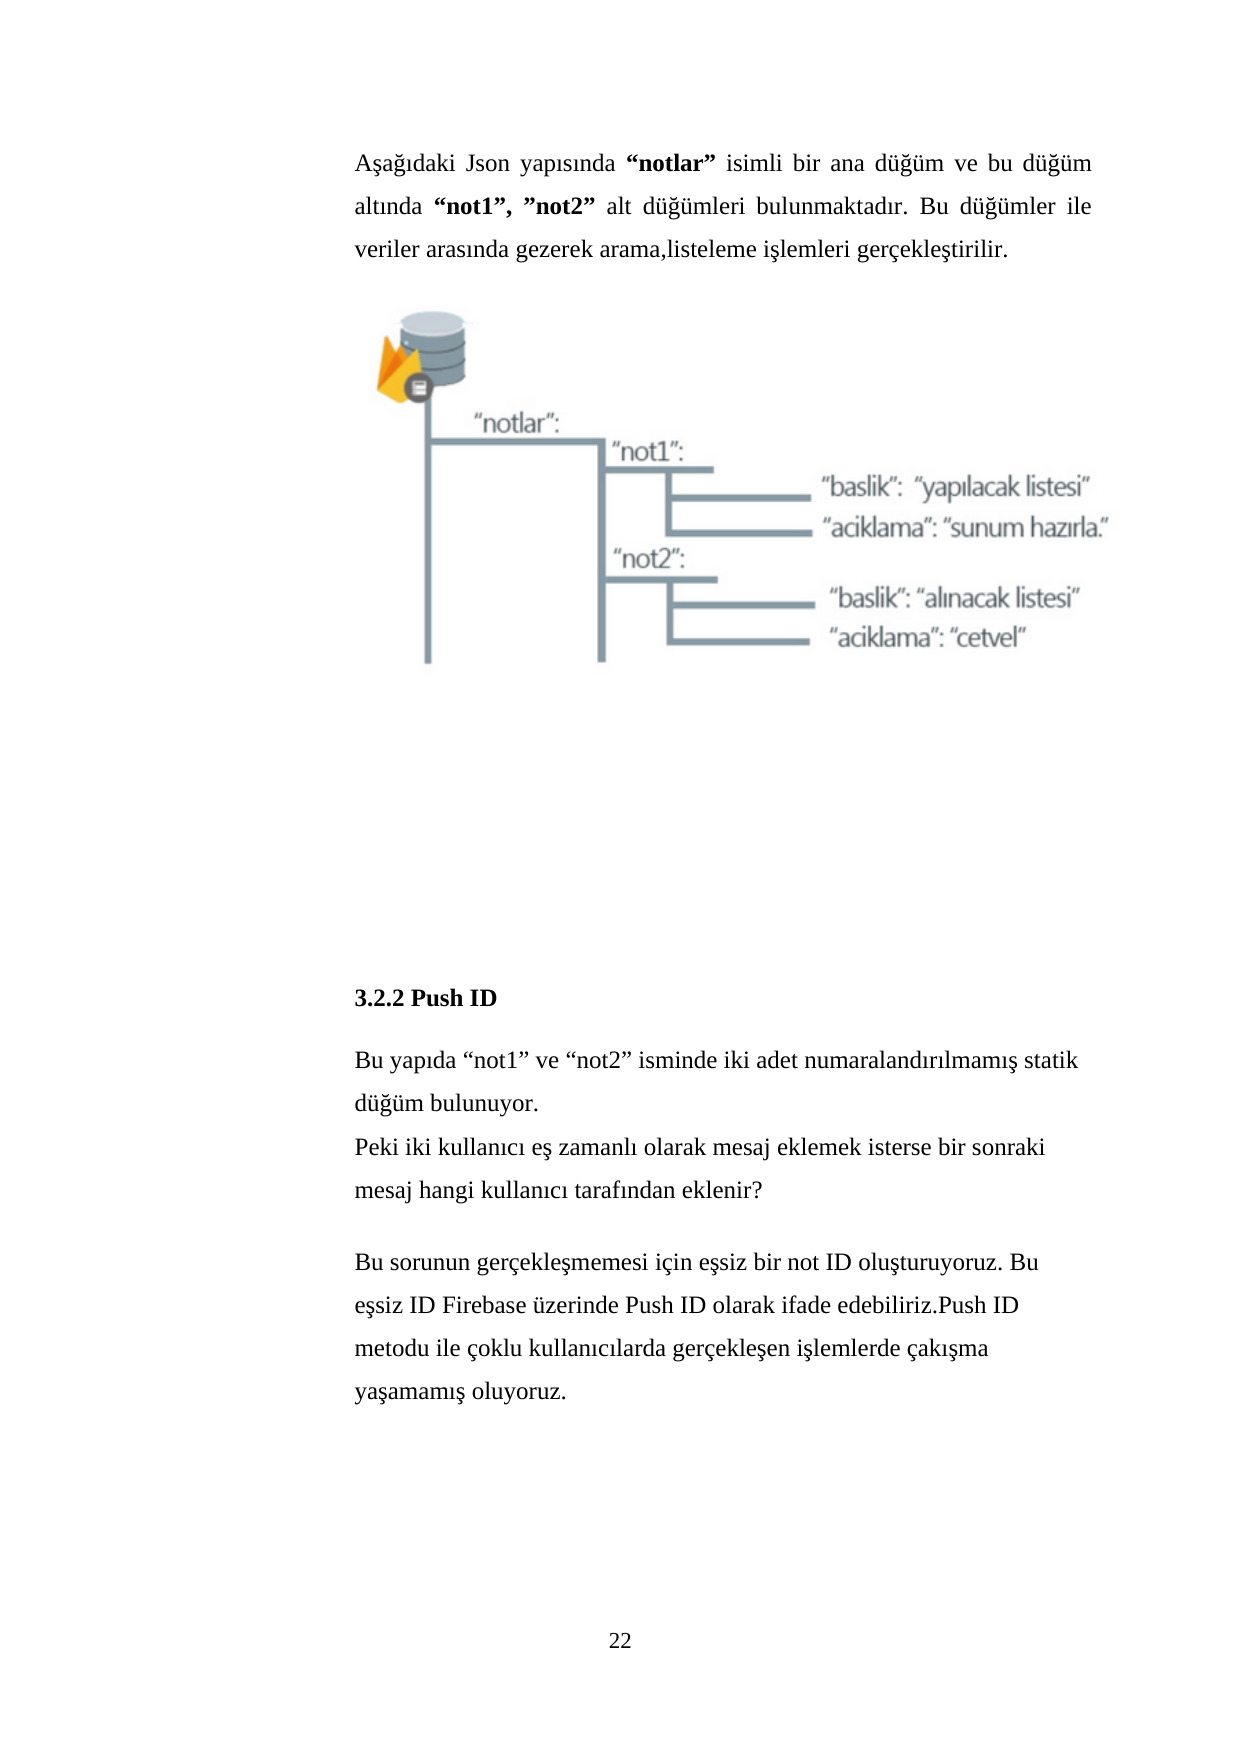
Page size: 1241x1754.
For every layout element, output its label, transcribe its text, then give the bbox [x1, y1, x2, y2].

subtitle 3.2.2 Push ID [281, 983, 1093, 1012]
text Aşağıdaki Json yapısında “notlar” isimli bir ana düğüm ve bu düğüm altında “not1”, ”not2” alt düğümleri bulunmaktadır. Bu düğümler ile veriler arasında gezerek arama,listeleme işlemleri gerçekleştirilir. [354, 148, 1093, 263]
text Bu yapıda “not1” ve “not2” isminde iki adet numaralandırılmamış statik düğüm bulunuyor. Peki iki kullanıcı eş zamanlı olarak mesaj eklemek isterse bir sonraki mesaj hangi kullanıcı tarafından eklenir? [354, 1045, 1093, 1203]
picture [354, 297, 1120, 680]
text Bu sorunun gerçekleşmemesi için eşsiz bir not ID oluşturuyoruz. Bu eşsiz ID Firebase üzerinde Push ID olarak ifade edebiliriz.Push ID metodu ile çoklu kullanıcılarda gerçekleşen işlemlerde çakışma yaşamamış oluyoruz. [354, 1247, 1093, 1405]
